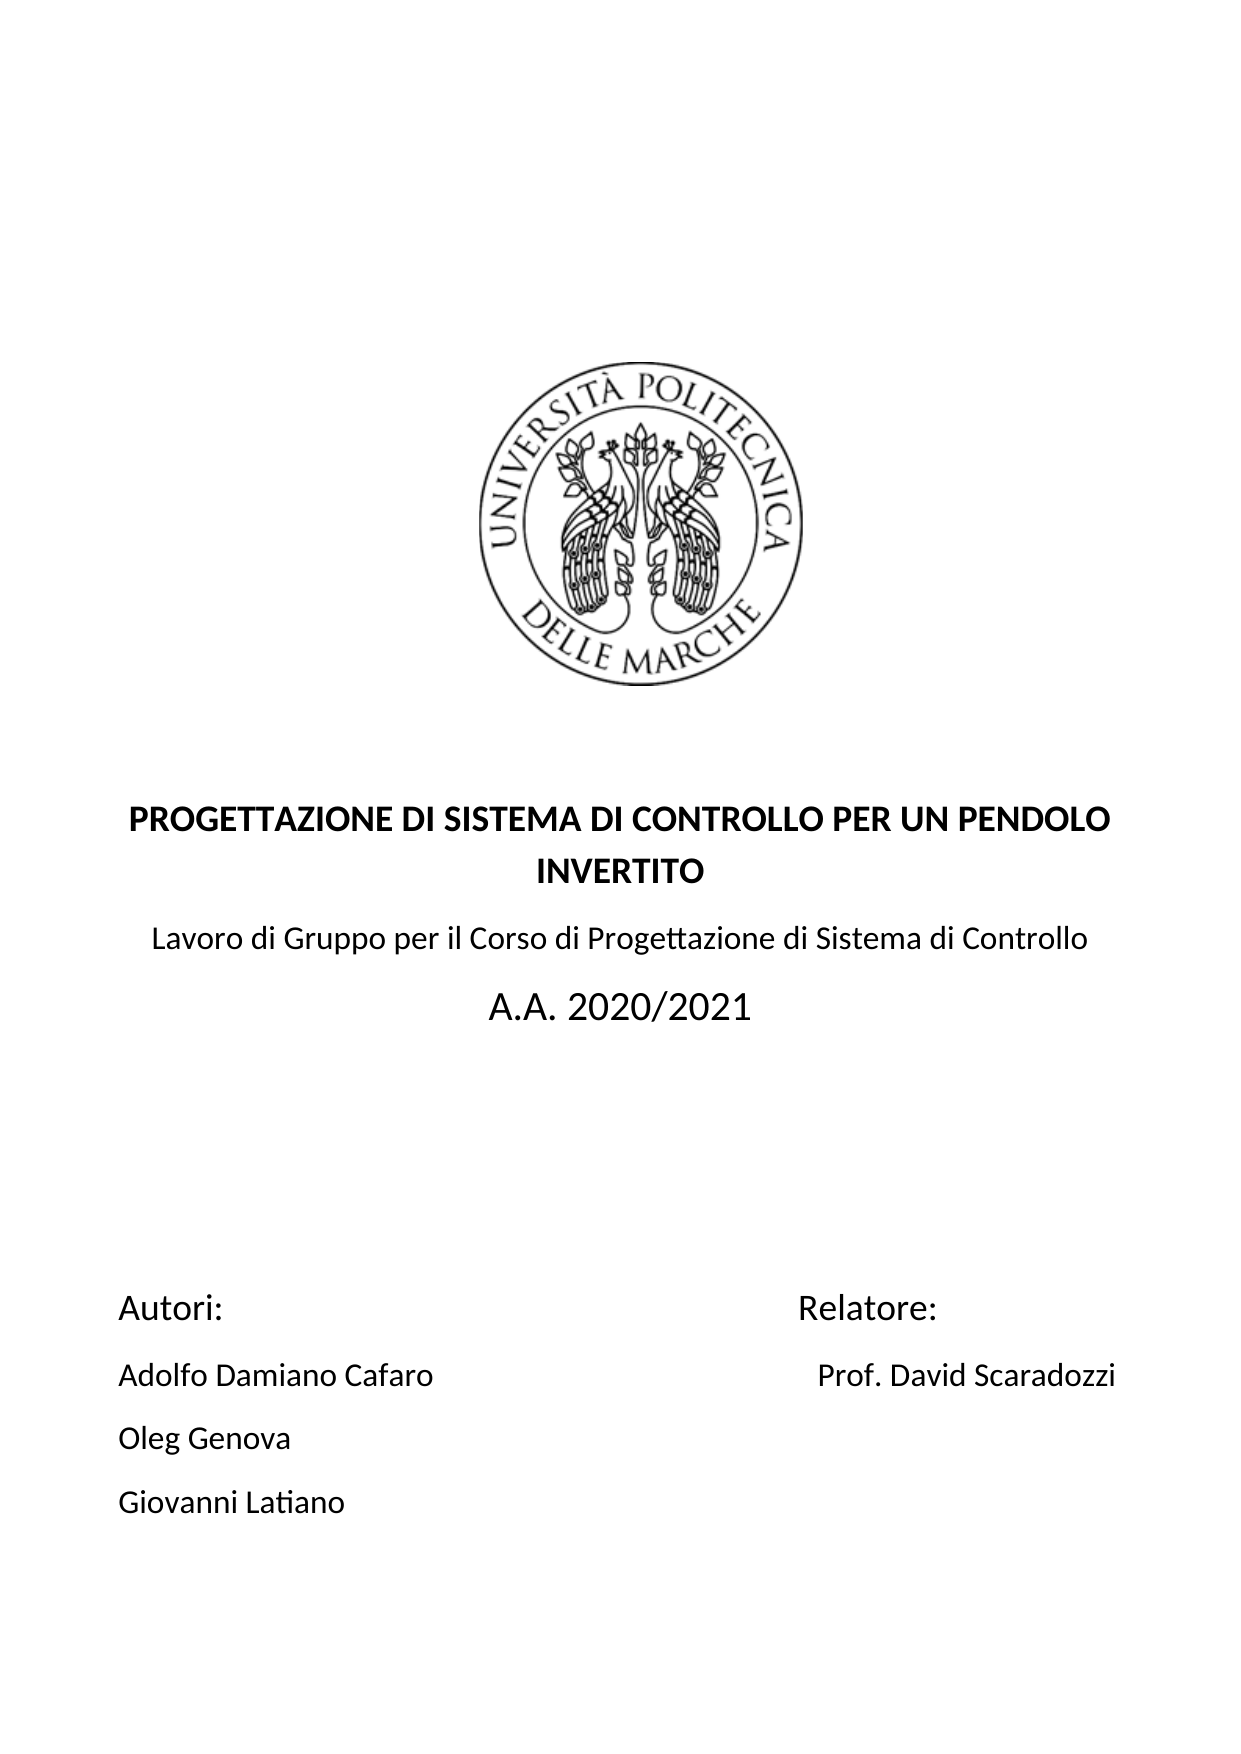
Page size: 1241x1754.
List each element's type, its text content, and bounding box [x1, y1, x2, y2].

text Giovanni Latiano [118, 1481, 1122, 1521]
text Adolfo Damiano Cafaro Prof. David Scaradozzi [118, 1354, 1122, 1394]
text PROGETTAZIONE DI SISTEMA DI CONTROLLO PER UN PENDOLO INVERTITO [118, 795, 1122, 893]
text Autori: Relatore: [118, 1284, 1122, 1330]
text Lavoro di Gruppo per il Corso di Progettazione di Sistema di Controllo [118, 917, 1122, 958]
text A.A. 2020/2021 [118, 980, 1122, 1031]
text Oleg Genova [118, 1417, 1122, 1458]
picture [479, 362, 803, 686]
